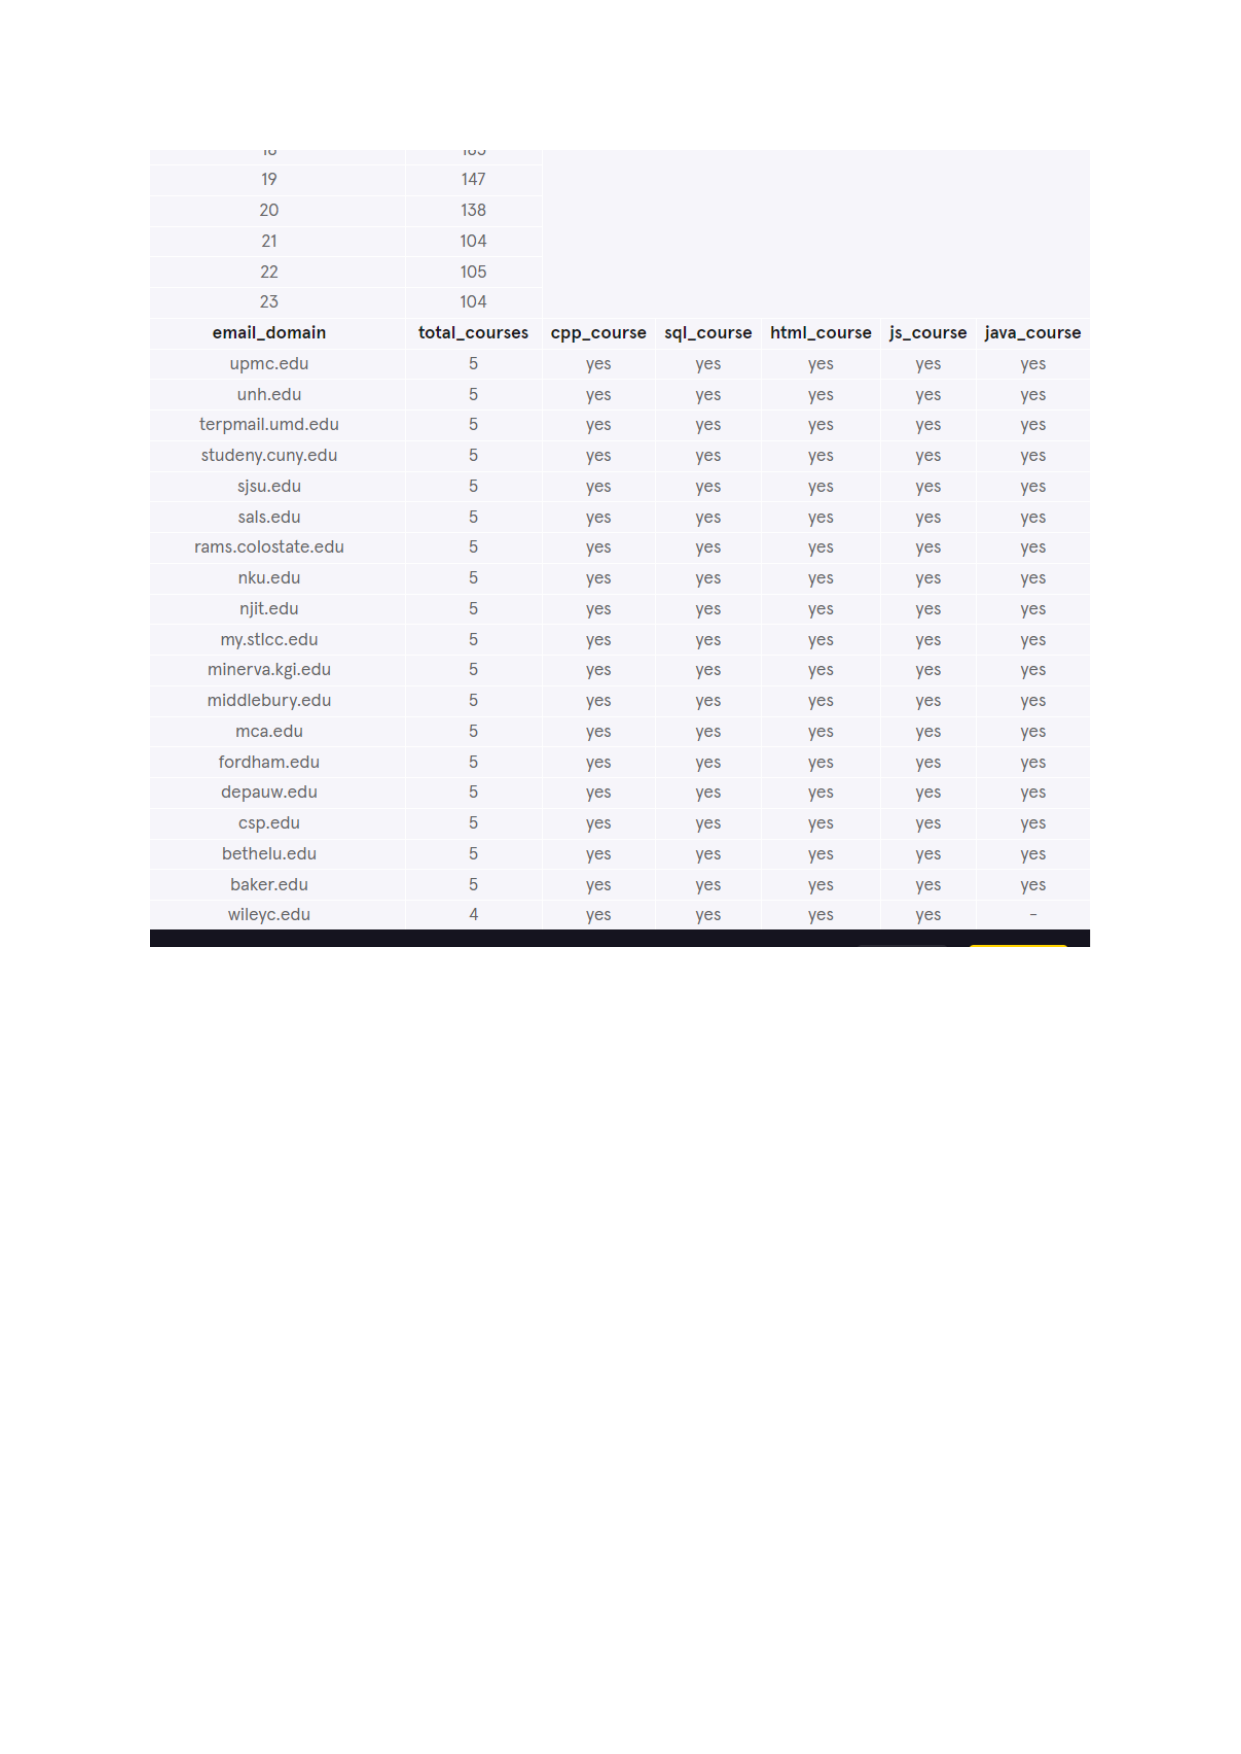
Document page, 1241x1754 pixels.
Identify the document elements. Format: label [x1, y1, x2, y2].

picture [150, 150, 1091, 947]
